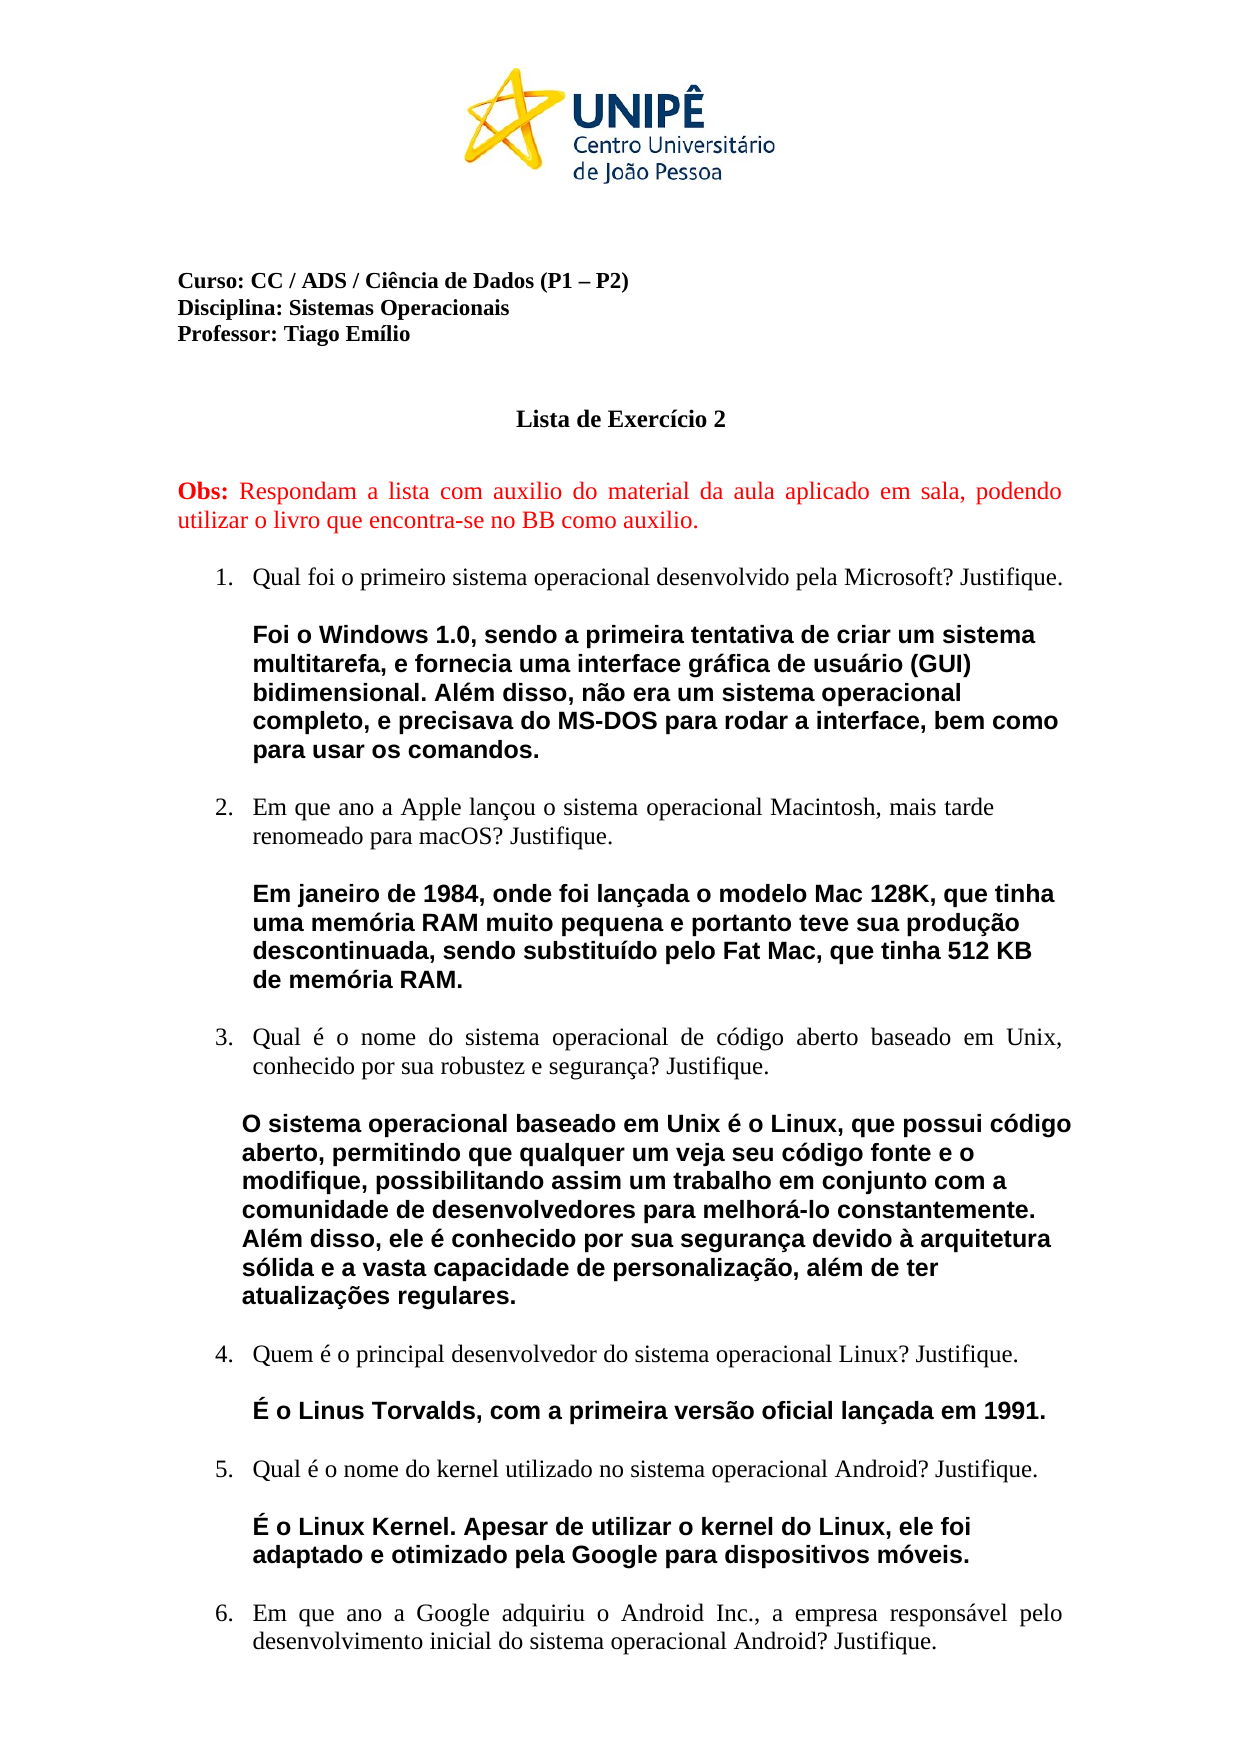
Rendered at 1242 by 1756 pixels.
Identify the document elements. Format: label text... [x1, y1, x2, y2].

text O sistema operacional baseado em Unix é o Linux, que possui código aberto, permitindo que qualquer um veja seu código fonte e o modifique, possibilitando assim um trabalho em conjunto com a comunidade de desenvolvedores para melhorá-lo constantemente. Além disso, ele é conhecido por sua segurança devido à arquitetura sólida e a vasta capacidade de personalização, além de ter atualizações regulares. [242, 1109, 1075, 1310]
text Curso: CC / ADS / Ciência de Dados (P1 – P2) Disciplina: Sistemas Operacionais [177, 267, 631, 320]
list Qual foi o primeiro sistema operacional desenvolvido pela Microsoft? Justifique. [215, 562, 1075, 591]
text Professor: Tiago Emílio [177, 320, 1075, 347]
picture [464, 68, 775, 184]
list Em que ano a Apple lançou o sistema operacional Macintosh, mais tarde renomeado para macOS? Justifique. [215, 792, 1064, 850]
list Quem é o principal desenvolvedor do sistema operacional Linux? Justifique. [215, 1339, 1075, 1367]
list Qual é o nome do sistema operacional de código aberto baseado em Unix, conhecido por sua robustez e segurança? Justifique. [215, 1022, 1064, 1080]
text Obs: Respondam a lista com auxilio do material da aula aplicado em sala, podendo utilizar o livro que encontra-se no BB como auxilio. [177, 476, 1075, 534]
text É o Linus Torvalds, com a primeira versão oficial lançada em 1991. [252, 1396, 1075, 1425]
list Em que ano a Google adquiriu o Android Inc., a empresa responsável pelo desenvolvimento inicial do sistema operacional Android? Justifique. [215, 1598, 1064, 1655]
list Foi o Windows 1.0, sendo a primeira tentativa de criar um sistema multitarefa, e fornecia uma interface gráfica de usuário (GUI) bidimensional. Além disso, não era um sistema operacional completo, e precisava do MS-DOS para rodar a interface, bem como para usar os comandos. [252, 620, 1075, 764]
text Em janeiro de 1984, onde foi lançada o modelo Mac 128K, que tinha uma memória RAM muito pequena e portanto teve sua produção descontinuada, sendo substituído pelo Fat Mac, que tinha 512 KB de memória RAM. [252, 879, 1064, 994]
list Qual é o nome do kernel utilizado no sistema operacional Android? Justifique. [215, 1454, 1075, 1483]
title Lista de Exercício 2 [514, 404, 728, 433]
text É o Linux Kernel. Apesar de utilizar o kernel do Linux, ele foi adaptado e otimizado pela Google para dispositivos móveis. [252, 1512, 1075, 1569]
